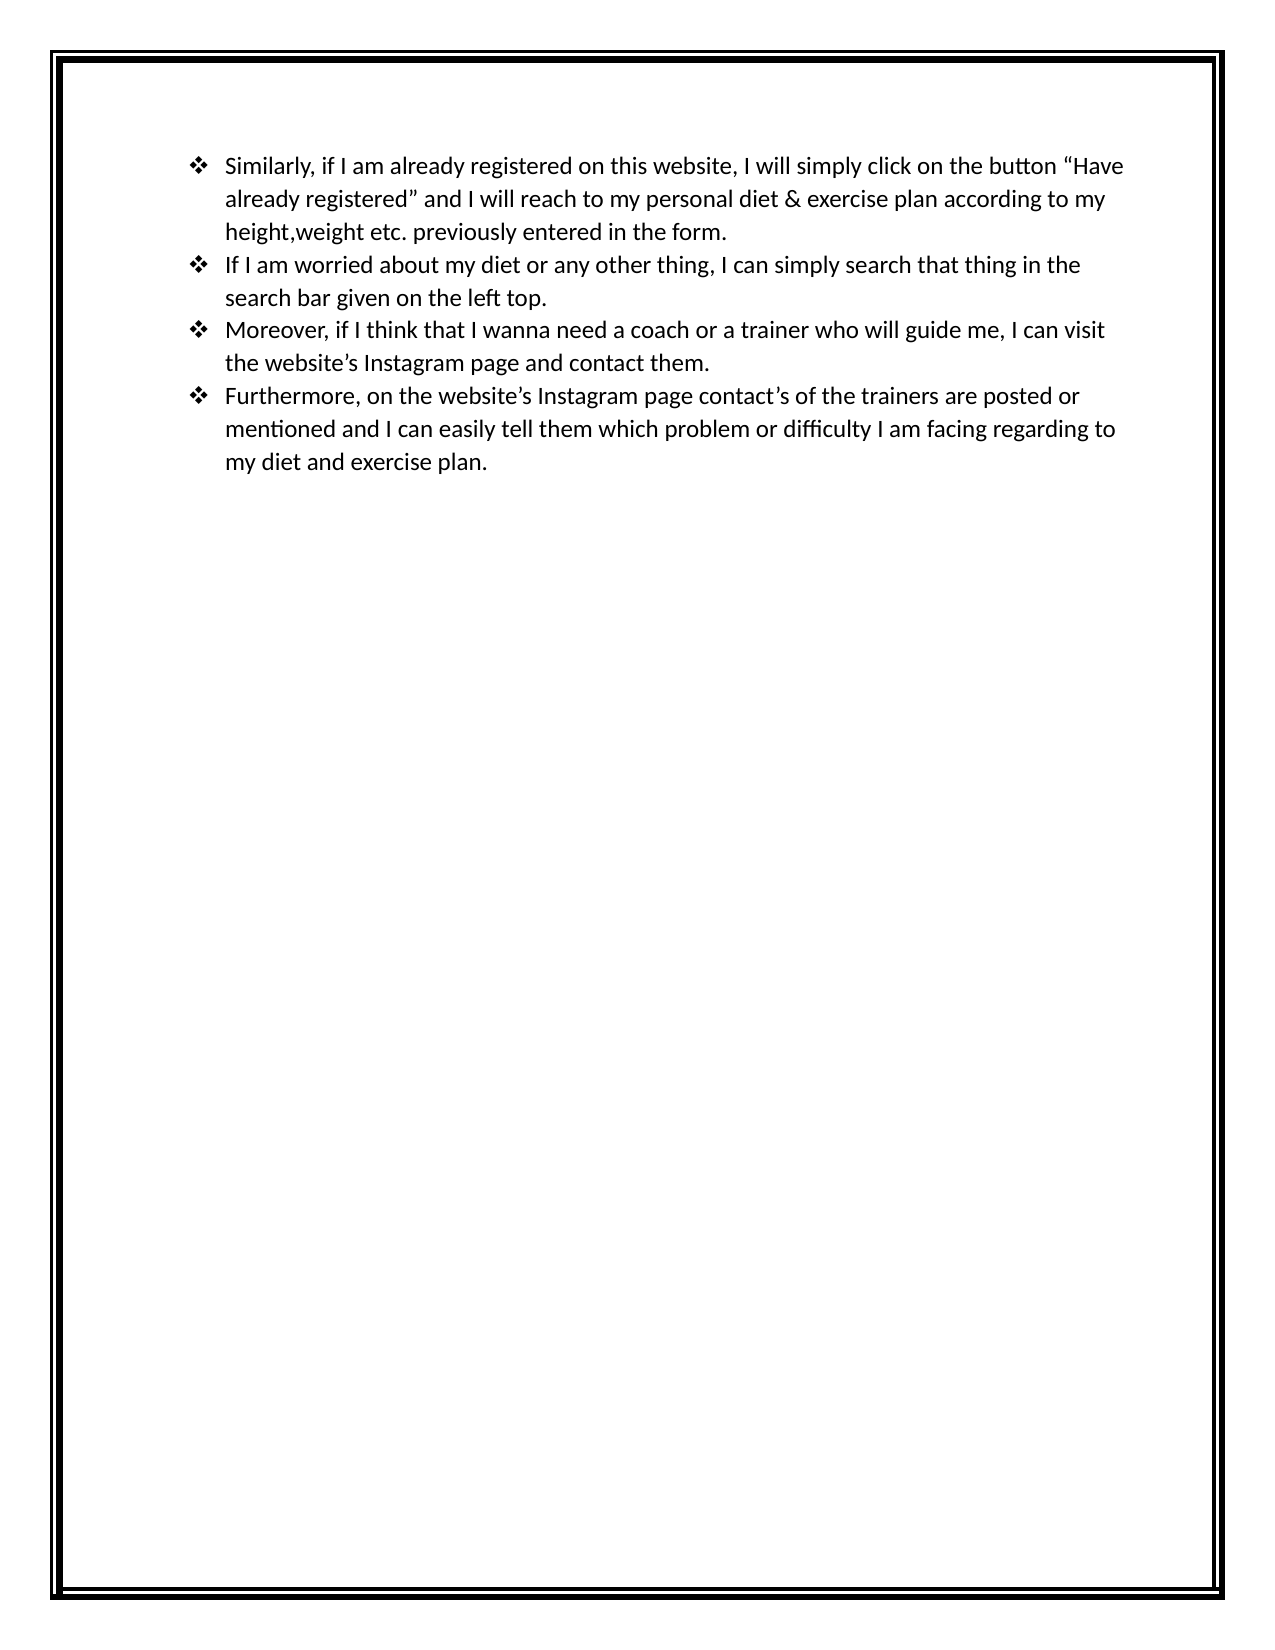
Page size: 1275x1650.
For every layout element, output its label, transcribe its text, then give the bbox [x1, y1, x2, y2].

list Moreover, if I think that I wanna need a coach or a trainer who will guide me, I can visit the website’s Instagram page and contact them. [187, 314, 1125, 378]
list If I am worried about my diet or any other thing, I can simply search that thing in the search bar given on the left top. [187, 249, 1125, 312]
list Furthermore, on the website’s Instagram page contact’s of the trainers are posted or mentioned and I can easily tell them which problem or difficulty I am facing regarding to my diet and exercise plan. [187, 380, 1125, 477]
list Similarly, if I am already registered on this website, I will simply click on the button “Have already registered” and I will reach to my personal diet & exercise plan according to my height,weight etc. previously entered in the form. [187, 150, 1125, 246]
